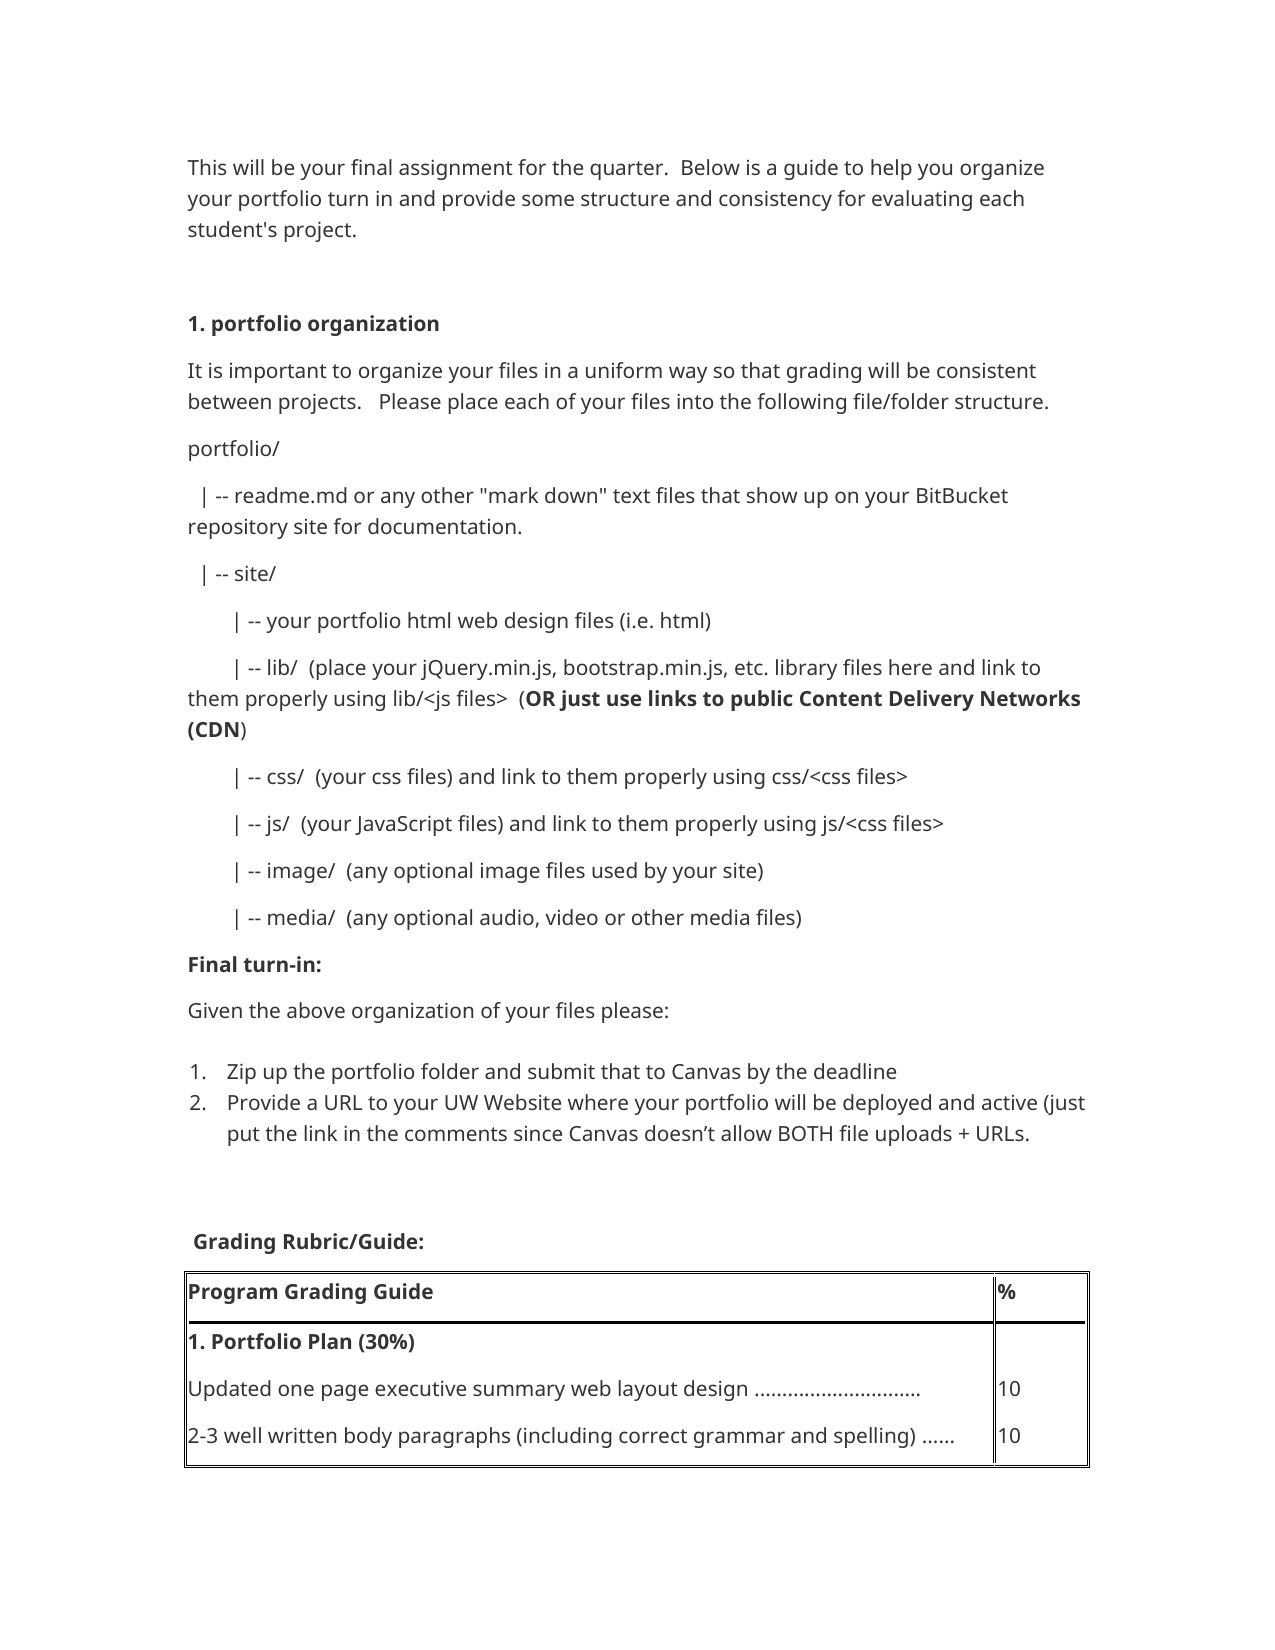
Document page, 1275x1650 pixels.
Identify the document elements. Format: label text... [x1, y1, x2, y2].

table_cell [187, 1321, 995, 1465]
table_cell 10 10 10 [995, 1321, 1087, 1465]
table_header Program Grading Guide [187, 1274, 995, 1321]
list Zip up the portfolio folder and submit that to Canvas by the deadline [189, 1054, 1087, 1085]
table_header % [995, 1274, 1087, 1321]
text This will be your final assignment for the quarter. Below is a guide to help you organize your portfolio turn in and provide some structure and consistency for evaluating each student's project. [187, 150, 1087, 244]
text | -- your portfolio html web design files (i.e. html) [187, 603, 1087, 634]
text Grading Rubric/Guide: [187, 1224, 1087, 1255]
text | -- image/ (any optional image files used by your site) [187, 853, 1087, 884]
text | -- media/ (any optional audio, video or other media files) [187, 900, 1087, 931]
text | -- site/ [187, 556, 1087, 587]
text | -- css/ (your css files) and link to them properly using css/<css files> [187, 759, 1087, 791]
text It is important to organize your files in a uniform way so that grading will be consistent between projects. Please place each of your files into the following file/folder structure. [187, 353, 1087, 416]
list Provide a URL to your UW Website where your portfolio will be deployed and active (just put the link in the comments since Canvas doesn’t allow BOTH file uploads + URLs. [189, 1085, 1087, 1148]
text Given the above organization of your files please: [187, 994, 1087, 1025]
text | -- js/ (your JavaScript files) and link to them properly using js/<css files> [187, 806, 1087, 837]
text 1. portfolio organization [187, 306, 1087, 337]
text portfolio/ [187, 431, 1087, 462]
text Final turn-in: [187, 947, 1087, 978]
text | -- lib/ (place your jQuery.min.js, bootstrap.min.js, etc. library files here and link to them properly using lib/<js files> (OR just use links to public Content Delivery Networks (CDN) [187, 650, 1087, 744]
text | -- readme.md or any other "mark down" text files that show up on your BitBucket repository site for documentation. [187, 478, 1087, 541]
